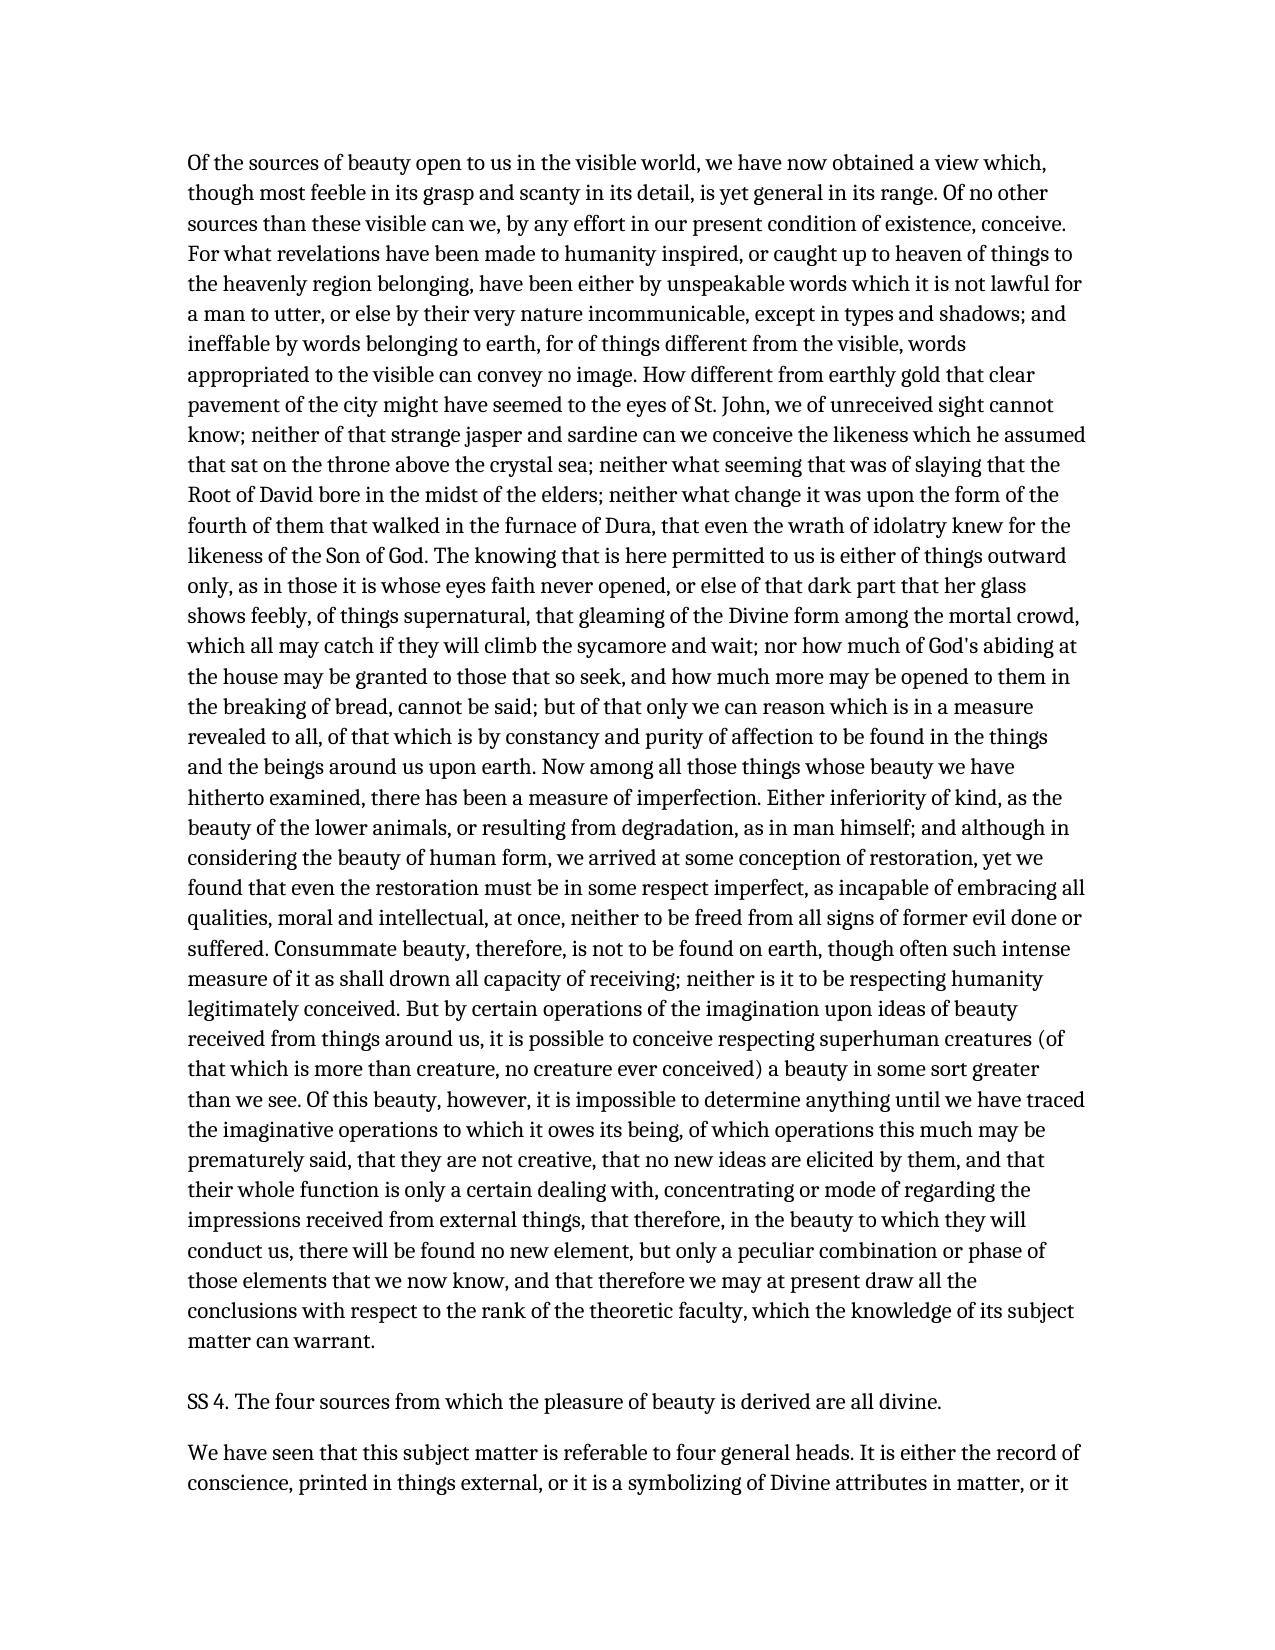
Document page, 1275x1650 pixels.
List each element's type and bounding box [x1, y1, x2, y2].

text [187, 1439, 1087, 1496]
text [187, 150, 1087, 1415]
